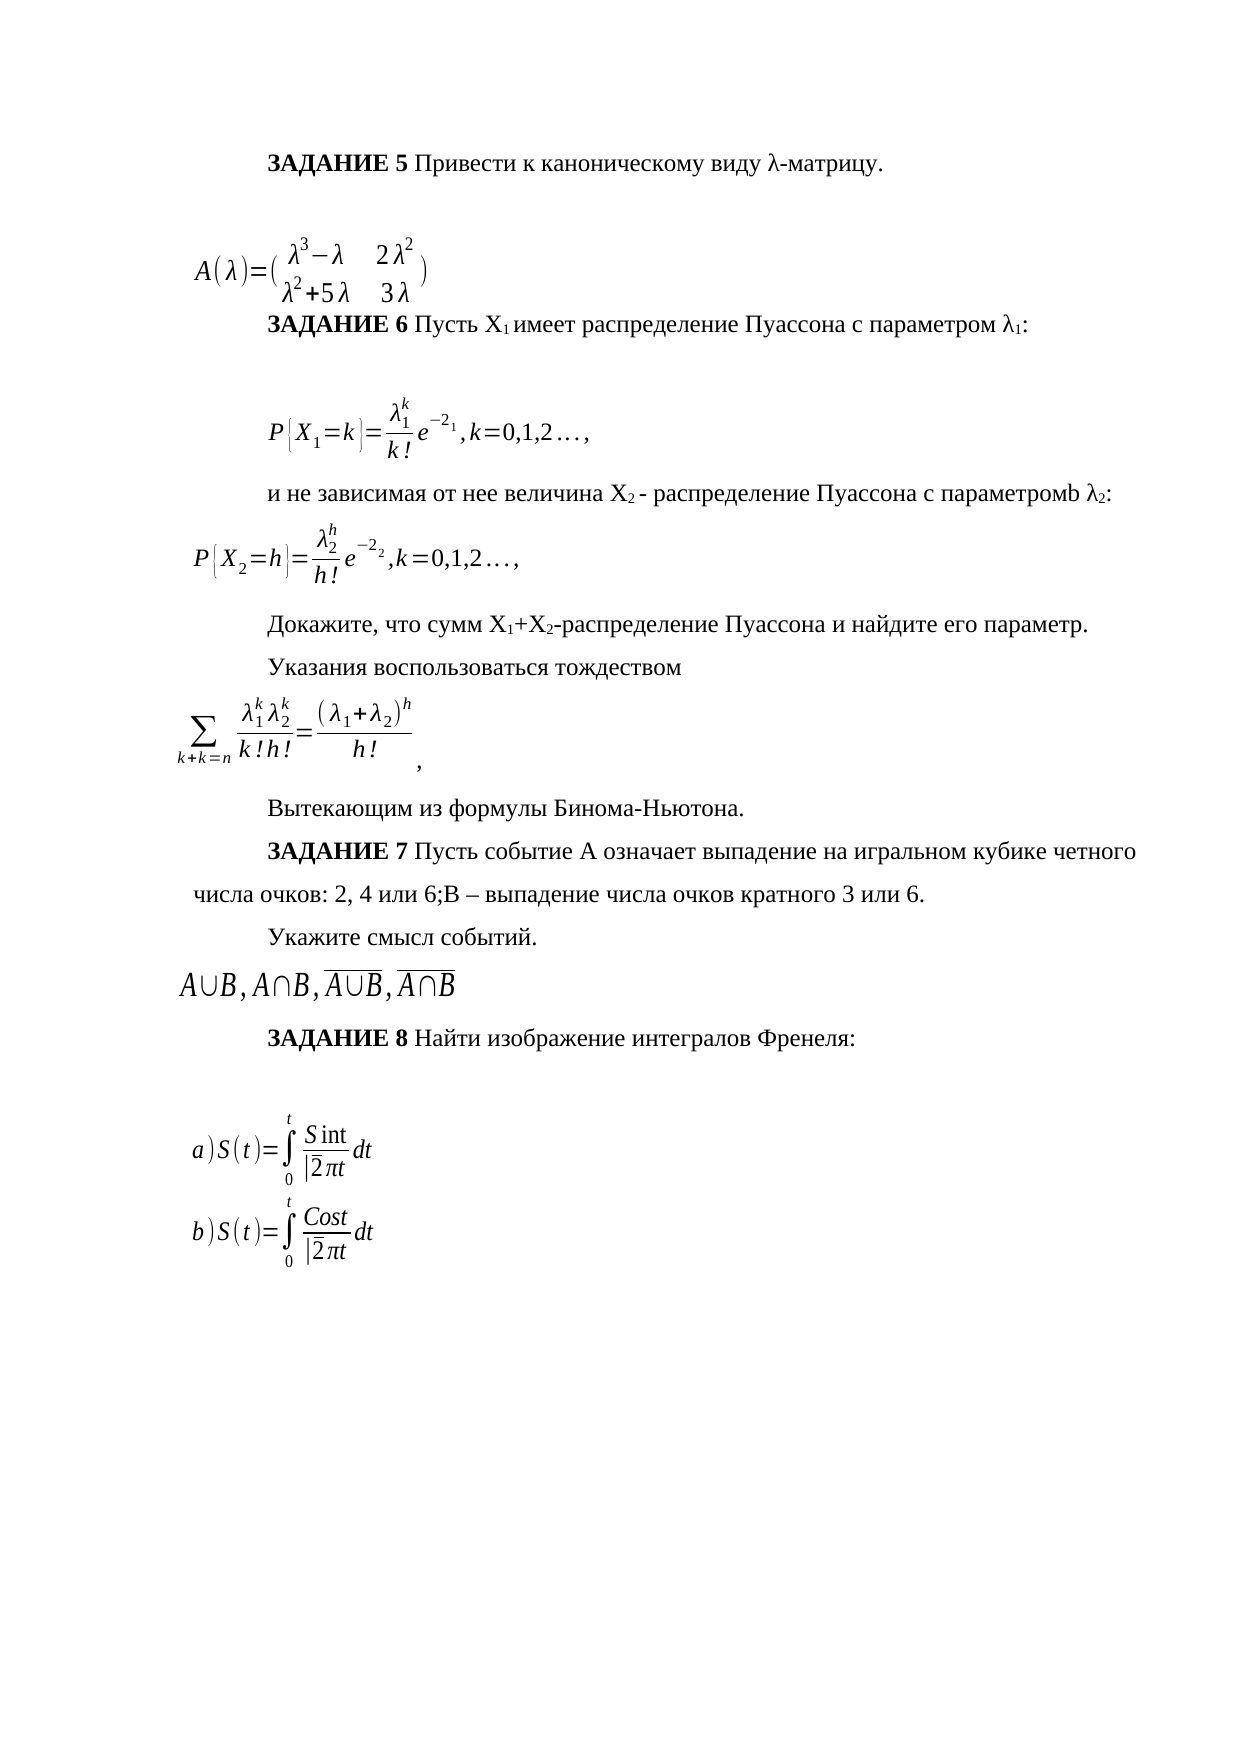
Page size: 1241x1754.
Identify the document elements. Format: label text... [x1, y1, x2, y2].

text Вытекающим из формулы Бинома-Ньютона. [193, 793, 1181, 821]
text Докажите, что сумм X1+X2-распределение Пуассона и найдите его параметр. [193, 609, 1181, 637]
text и не зависимая от нее величина X2 - распределение Пуассона с параметромb λ2: [193, 478, 1181, 507]
text ЗАДАНИЕ 7 Пусть событие А означает выпадение на игральном кубике четного числа очков: 2, 4 или 6;В – выпадение числа очков кратного 3 или 6. [193, 836, 1181, 908]
text Указания воспользоваться тождеством [193, 652, 1181, 681]
text ЗАДАНИЕ 5 Привести к каноническому виду λ-матрицу. [193, 148, 1181, 176]
text Укажите смысл событий. [193, 922, 1181, 951]
text ЗАДАНИЕ 8 Найти изображение интегралов Френеля: [193, 1023, 1181, 1052]
text , [177, 695, 1181, 774]
text ЗАДАНИЕ 6 Пусть X1 имеет распределение Пуассона с параметром λ1: [193, 309, 1181, 338]
